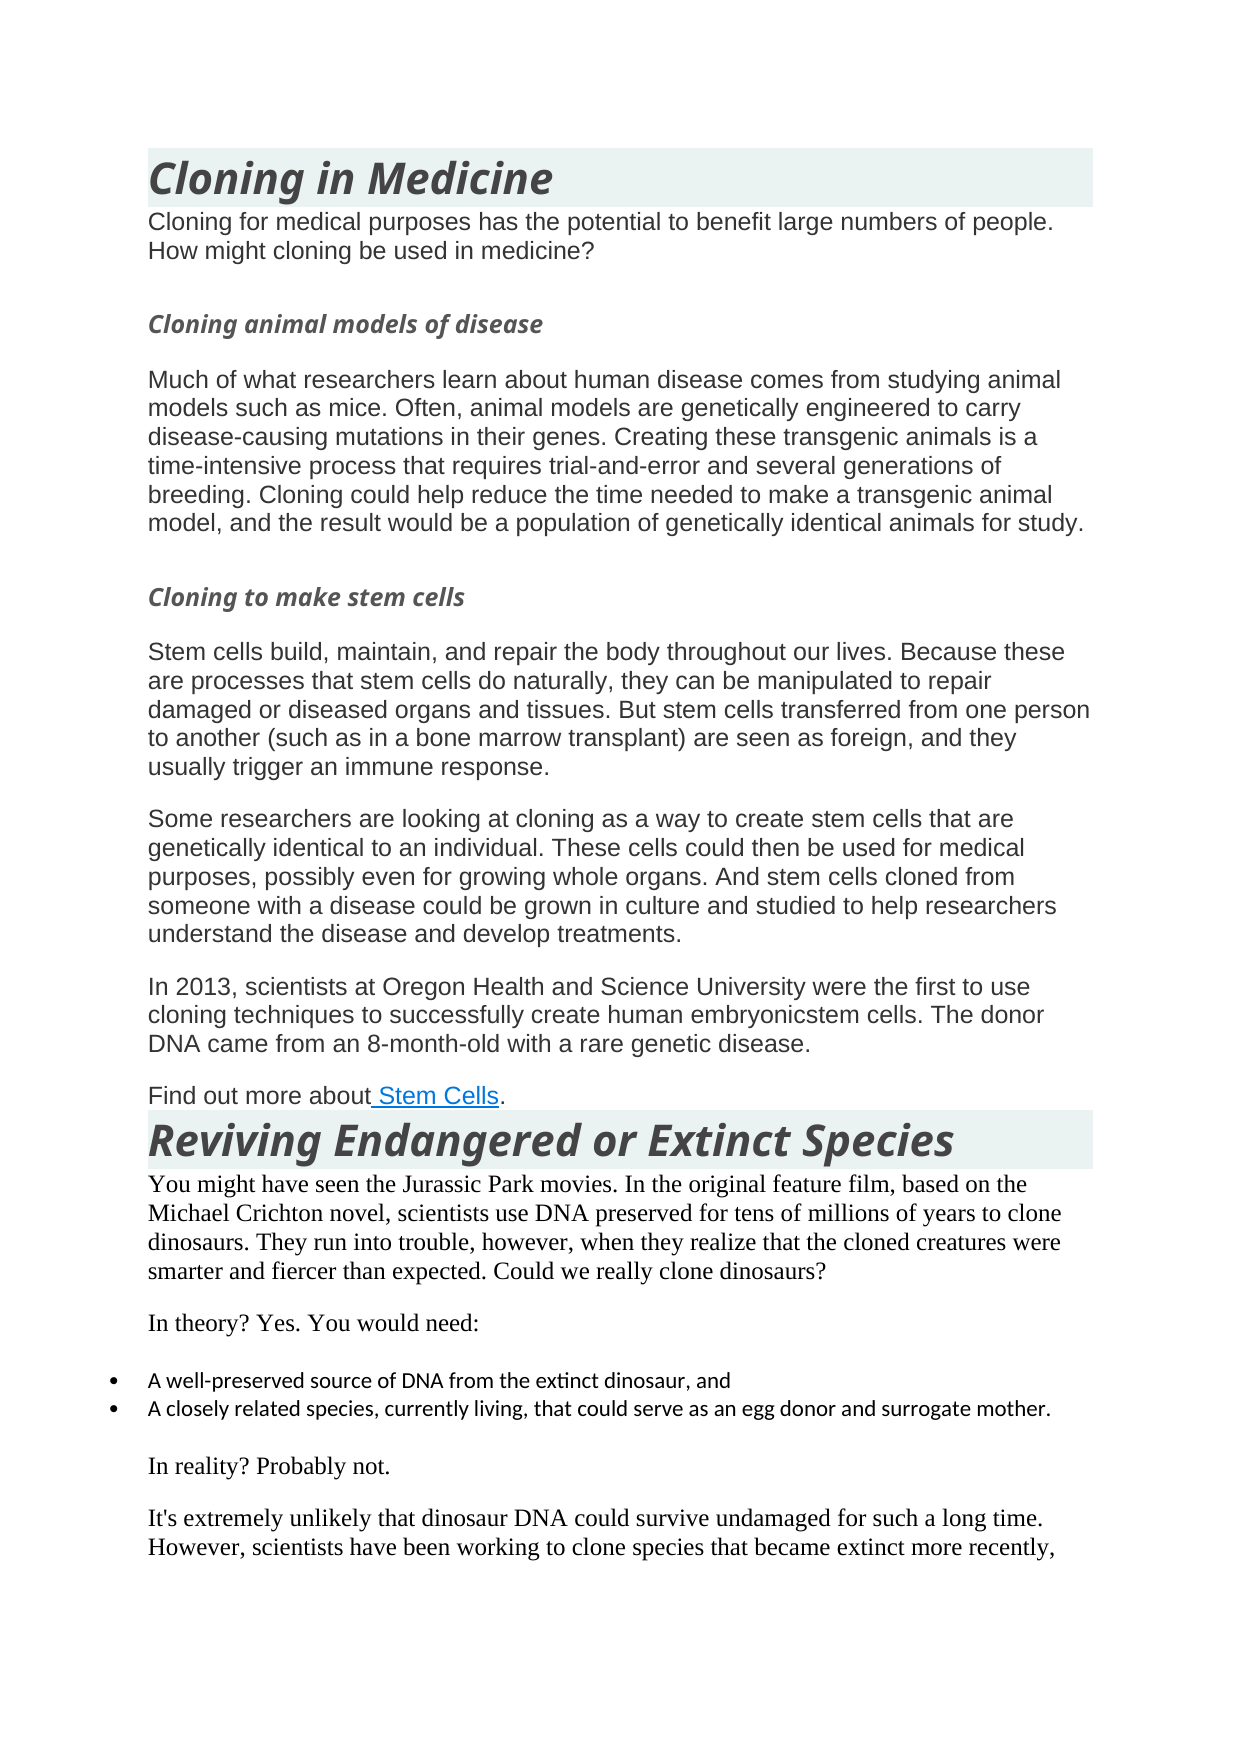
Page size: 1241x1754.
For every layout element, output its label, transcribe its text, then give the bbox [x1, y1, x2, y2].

subtitle Cloning animal models of disease [148, 304, 1093, 341]
text Find out more about Stem Cells. [148, 1081, 1093, 1110]
text Stem cells build, maintain, and repair the body throughout our lives. Because these are processes that stem cells do naturally, they can be manipulated to repair damaged or diseased organs and tissues. But stem cells transferred from one person to another (such as in a bone marrow transplant) are seen as foreign, and they usually trigger an immune response. [148, 637, 1093, 781]
list A closely related species, currently living, that could serve as an egg donor and surrogate mother. [110, 1394, 1093, 1422]
text Some researchers are looking at cloning as a way to create stem cells that are genetically identical to an individual. These cells could then be used for medical purposes, possibly even for growing whole organs. And stem cells cloned from someone with a disease could be grown in culture and studied to help researchers understand the disease and develop treatments. [148, 804, 1093, 948]
list A well-preserved source of DNA from the extinct dinosaur, and [110, 1366, 1093, 1394]
subtitle Cloning in Medicine [148, 148, 1093, 207]
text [148, 1503, 1093, 1561]
text In theory? Yes. You would need: [148, 1308, 1093, 1337]
subtitle Cloning to make stem cells [148, 576, 1093, 614]
text In reality? Probably not. [148, 1451, 1093, 1480]
text In 2013, scientists at Oregon Health and Science University were the first to use cloning techniques to successfully create human embryonicstem cells. The donor DNA came from an 8-month-old with a rare genetic disease. [148, 972, 1093, 1058]
text Cloning for medical purposes has the potential to benefit large numbers of people. How might cloning be used in medicine? [148, 207, 1093, 265]
text You might have seen the Jurassic Park movies. In the original feature film, based on the Michael Crichton novel, scientists use DNA preserved for tens of millions of years to clone dinosaurs. They run into trouble, however, when they realize that the cloned creatures were smarter and fiercer than expected. Could we really clone dinosaurs? [148, 1169, 1093, 1284]
subtitle Reviving Endangered or Extinct Species [148, 1110, 1093, 1169]
text Much of what researchers learn about human disease comes from studying animal models such as mice. Often, animal models are genetically engineered to carry disease-causing mutations in their genes. Creating these transgenic animals is a time-intensive process that requires trial-and-error and several generations of breeding. Cloning could help reduce the time needed to make a transgenic animal model, and the result would be a population of genetically identical animals for study. [148, 365, 1093, 537]
